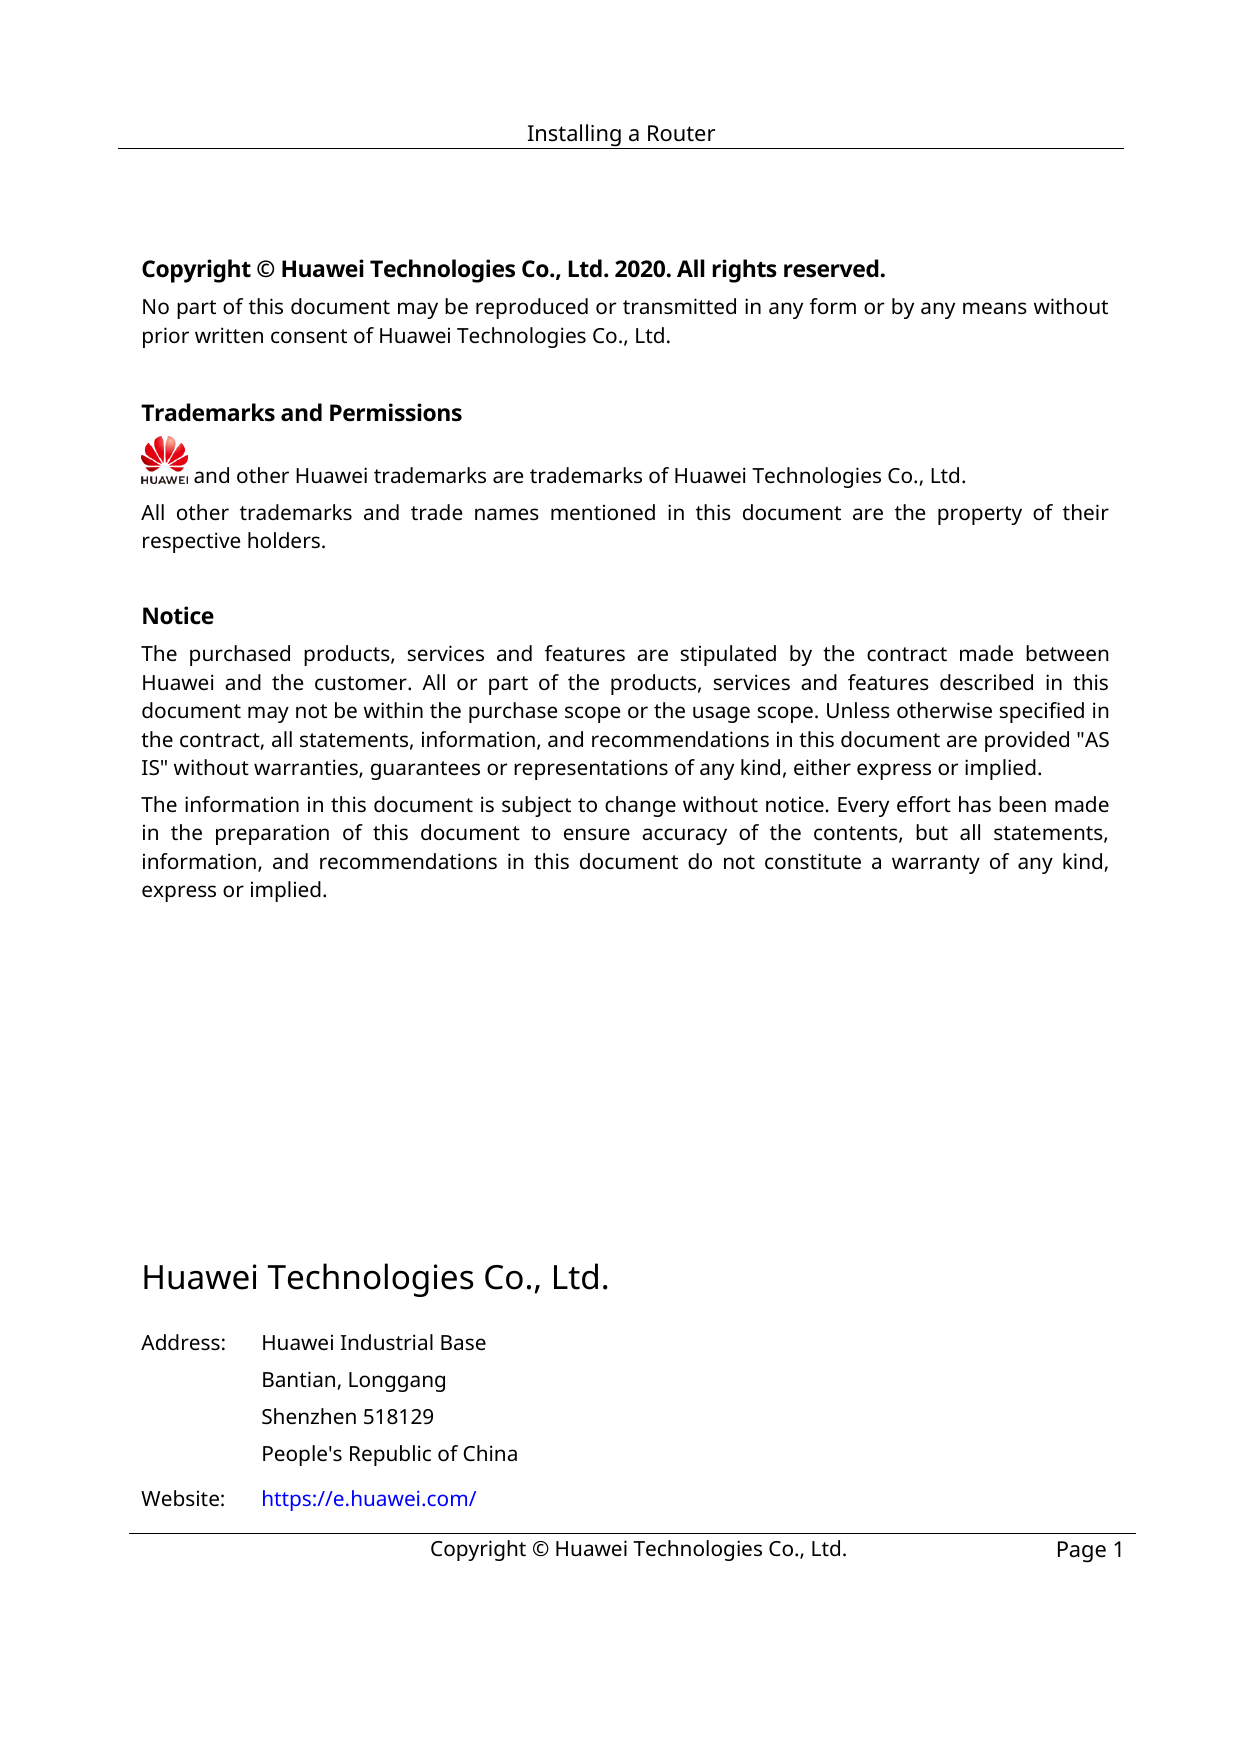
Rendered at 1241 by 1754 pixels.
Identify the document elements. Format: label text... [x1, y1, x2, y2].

picture [141, 436, 188, 484]
table_cell Website: [130, 1476, 250, 1521]
table_header Copyright © Huawei Technologies Co., Ltd. 2020. All rights reserved. No part of this document may be reproduced or transmitted in any form or by any means without prior written consent of Huawei Technologies Co., Ltd. Trademarks and Permissions and other Huawei trademarks are trademarks of Huawei Technologies Co., Ltd. All other trademarks and trade names mentioned in this document are the property of their respective holders. Notice The purchased products, services and features are stipulated by the contract made between Huawei and the customer. All or part of the products, services and features described in this document may not be within the purchase scope or the usage scope. Unless otherwise specified in the contract, all statements, information, and recommendations in this document are provided "AS IS" without warranties, guarantees or representations of any kind, either express or implied. The information in this document is subject to change without notice. Every effort has been made in the preparation of this document to ensure accuracy of the contents, but all statements, information, and recommendations in this document do not constitute a warranty of any kind, express or implied. [130, 245, 1122, 912]
table_cell Huawei Industrial Base Bantian, Longgang Shenzhen 518129 People's Republic of China [250, 1320, 1122, 1476]
table_cell Address: [130, 1320, 250, 1476]
table_cell https://e.huawei.com/ [250, 1476, 1122, 1521]
table_header Huawei Technologies Co., Ltd. [130, 1254, 1122, 1320]
